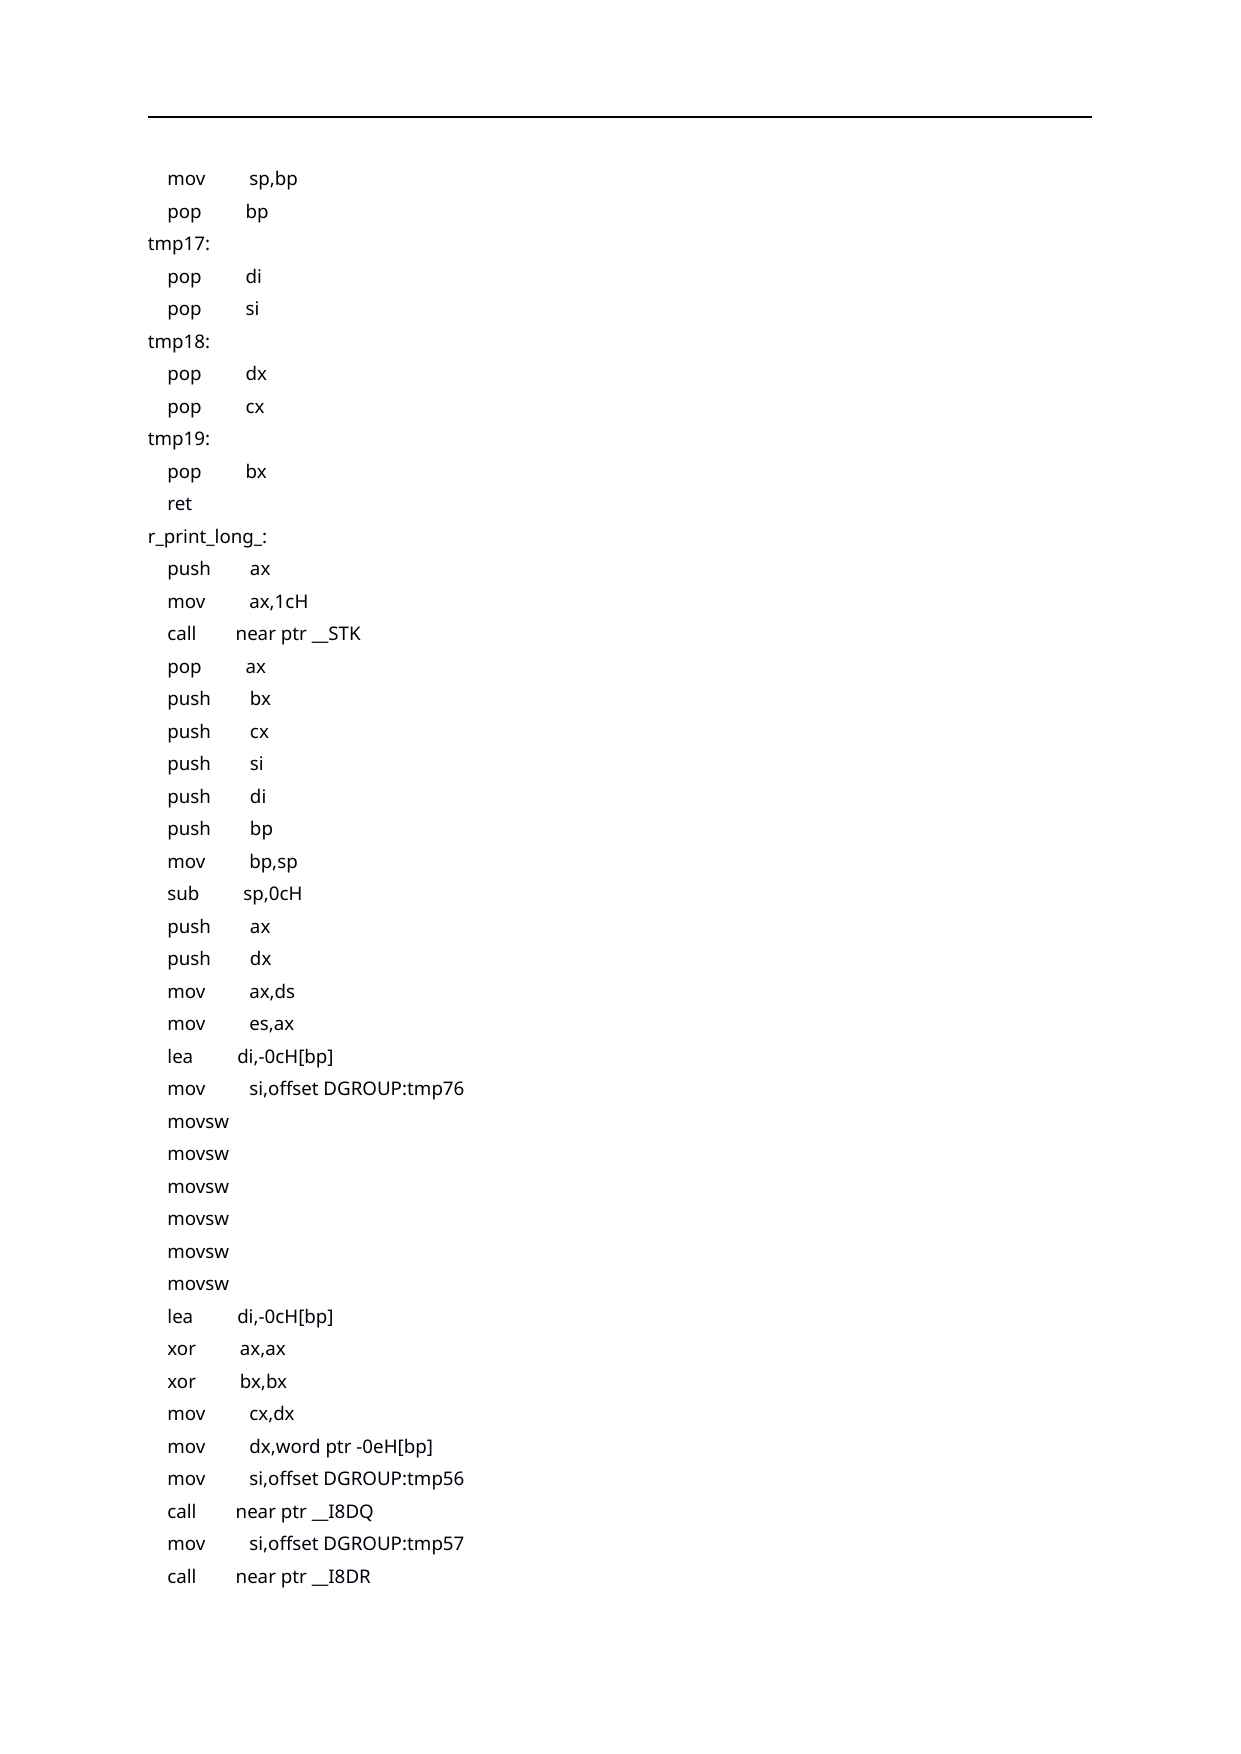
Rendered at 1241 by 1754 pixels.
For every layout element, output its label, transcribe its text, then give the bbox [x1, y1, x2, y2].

text movsw [148, 1104, 1092, 1137]
text lea di,-0cH[bp] [148, 1299, 1092, 1332]
text r_print_long_: [148, 519, 1092, 552]
text mov sp,bp [148, 162, 1092, 194]
text pop si [148, 292, 1092, 324]
text call near ptr __STK [148, 617, 1092, 649]
text pop bx [148, 454, 1092, 487]
text mov si,offset DGROUP:tmp76 [148, 1072, 1092, 1104]
text pop ax [148, 649, 1092, 682]
text movsw [148, 1267, 1092, 1299]
text push ax [148, 909, 1092, 942]
text push di [148, 779, 1092, 812]
text movsw [148, 1234, 1092, 1267]
text ret [148, 487, 1092, 519]
text movsw [148, 1202, 1092, 1234]
text xor bx,bx [148, 1364, 1092, 1397]
text mov bp,sp [148, 844, 1092, 877]
text sub sp,0cH [148, 877, 1092, 909]
text lea di,-0cH[bp] [148, 1039, 1092, 1072]
text call near ptr __I8DQ [148, 1494, 1092, 1527]
text pop dx [148, 357, 1092, 389]
text mov si,offset DGROUP:tmp57 [148, 1527, 1092, 1559]
text movsw [148, 1169, 1092, 1202]
text push bp [148, 812, 1092, 844]
text mov ax,ds [148, 974, 1092, 1007]
text tmp18: [148, 324, 1092, 357]
text movsw [148, 1137, 1092, 1169]
text mov si,offset DGROUP:tmp56 [148, 1462, 1092, 1494]
text pop cx [148, 389, 1092, 422]
text mov ax,1cH [148, 584, 1092, 617]
text mov cx,dx [148, 1397, 1092, 1429]
text push si [148, 747, 1092, 779]
text mov es,ax [148, 1007, 1092, 1039]
text call near ptr __I8DR [148, 1559, 1092, 1592]
text push cx [148, 714, 1092, 747]
text pop bp [148, 194, 1092, 227]
text xor ax,ax [148, 1332, 1092, 1364]
text push bx [148, 682, 1092, 714]
text tmp17: [148, 227, 1092, 259]
text push dx [148, 942, 1092, 974]
text tmp19: [148, 422, 1092, 454]
text mov dx,word ptr -0eH[bp] [148, 1429, 1092, 1462]
text push ax [148, 552, 1092, 584]
text pop di [148, 259, 1092, 292]
